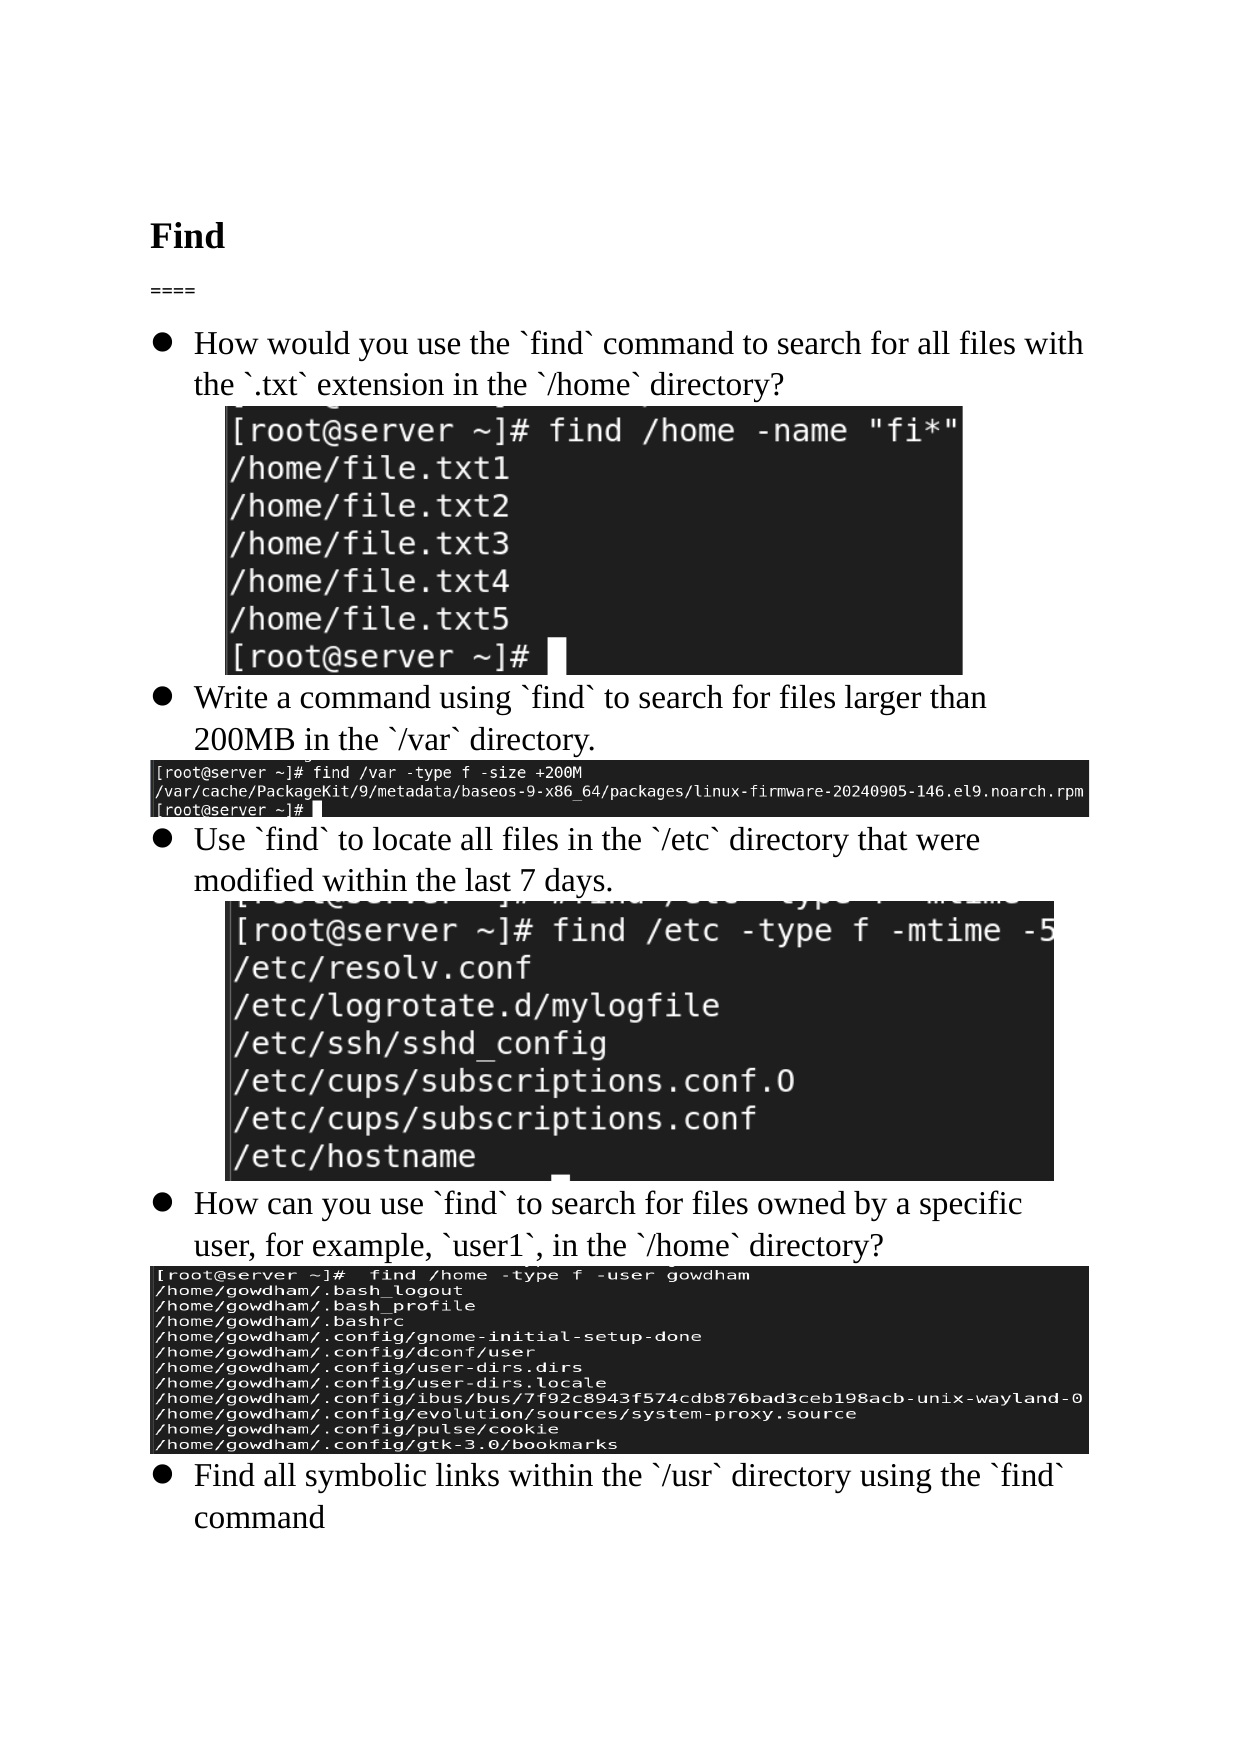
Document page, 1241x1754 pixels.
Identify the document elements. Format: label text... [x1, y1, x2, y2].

picture [150, 1266, 1089, 1454]
list Use `find` to locate all files in the `/etc` directory that were modified within the last 7 days. [150, 819, 1090, 899]
picture [225, 406, 963, 675]
list How would you use the `find` command to search for all files with the `.txt` extension in the `/home` directory? [150, 323, 1090, 403]
text ==== [150, 276, 1090, 304]
list Find all symbolic links within the `/usr` directory using the `find` command [150, 1456, 1090, 1535]
list Write a command using `find` to search for files larger than 200MB in the `/var` directory. [150, 678, 1090, 757]
picture [225, 901, 1054, 1181]
picture [150, 760, 1090, 817]
text Find [150, 213, 1090, 256]
list How can you use `find` to search for files owned by a specific user, for example, `user1`, in the `/home` directory? [150, 1183, 1090, 1263]
